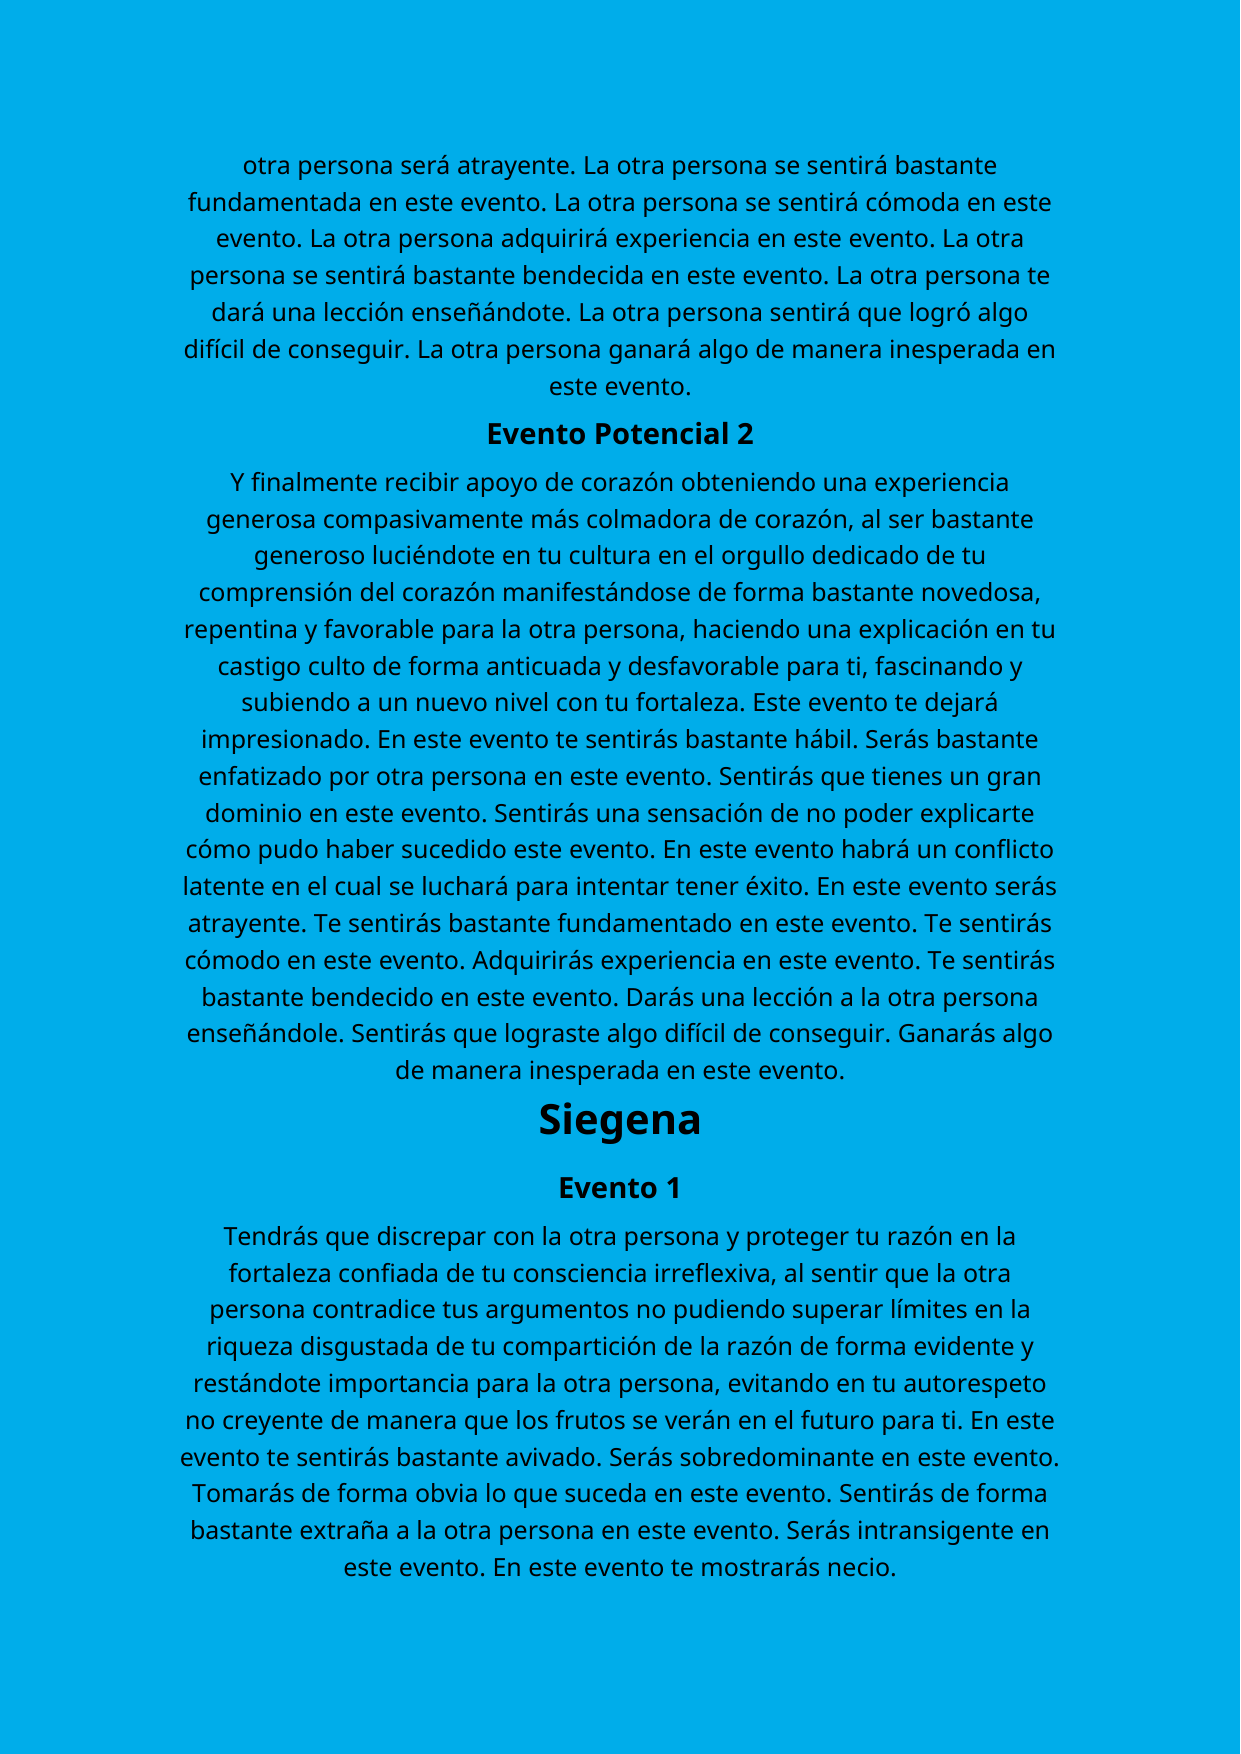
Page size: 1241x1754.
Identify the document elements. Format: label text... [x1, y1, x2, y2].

list Siegena [177, 1089, 1063, 1146]
text Evento 1 [177, 1167, 1063, 1207]
list Tendrás que discrepar con la otra persona y proteger tu razón en la fortaleza confiada de tu consciencia irreflexiva, al sentir que la otra persona contradice tus argumentos no pudiendo superar límites en la riqueza disgustada de tu compartición de la razón de forma evidente y restándote importancia para la otra persona, evitando en tu autorespeto no creyente de manera que los frutos se verán en el futuro para ti. En este evento te sentirás bastante avivado. Serás sobredominante en este evento. Tomarás de forma obvia lo que suceda en este evento. Sentirás de forma bastante extraña a la otra persona en este evento. Serás intransigente en este evento. En este evento te mostrarás necio. [177, 1219, 1063, 1584]
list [177, 148, 1063, 402]
text Evento Potencial 2 [177, 413, 1063, 453]
list Y finalmente recibir apoyo de corazón obteniendo una experiencia generosa compasivamente más colmadora de corazón, al ser bastante generoso luciéndote en tu cultura en el orgullo dedicado de tu comprensión del corazón manifestándose de forma bastante novedosa, repentina y favorable para la otra persona, haciendo una explicación en tu castigo culto de forma anticuada y desfavorable para ti, fascinando y subiendo a un nuevo nivel con tu fortaleza. Este evento te dejará impresionado. En este evento te sentirás bastante hábil. Serás bastante enfatizado por otra persona en este evento. Sentirás que tienes un gran dominio en este evento. Sentirás una sensación de no poder explicarte cómo pudo haber sucedido este evento. En este evento habrá un conflicto latente en el cual se luchará para intentar tener éxito. En este evento serás atrayente. Te sentirás bastante fundamentado en este evento. Te sentirás cómodo en este evento. Adquirirás experiencia en este evento. Te sentirás bastante bendecido en este evento. Darás una lección a la otra persona enseñándole. Sentirás que lograste algo difícil de conseguir. Ganarás algo de manera inesperada en este evento. [177, 464, 1063, 1087]
